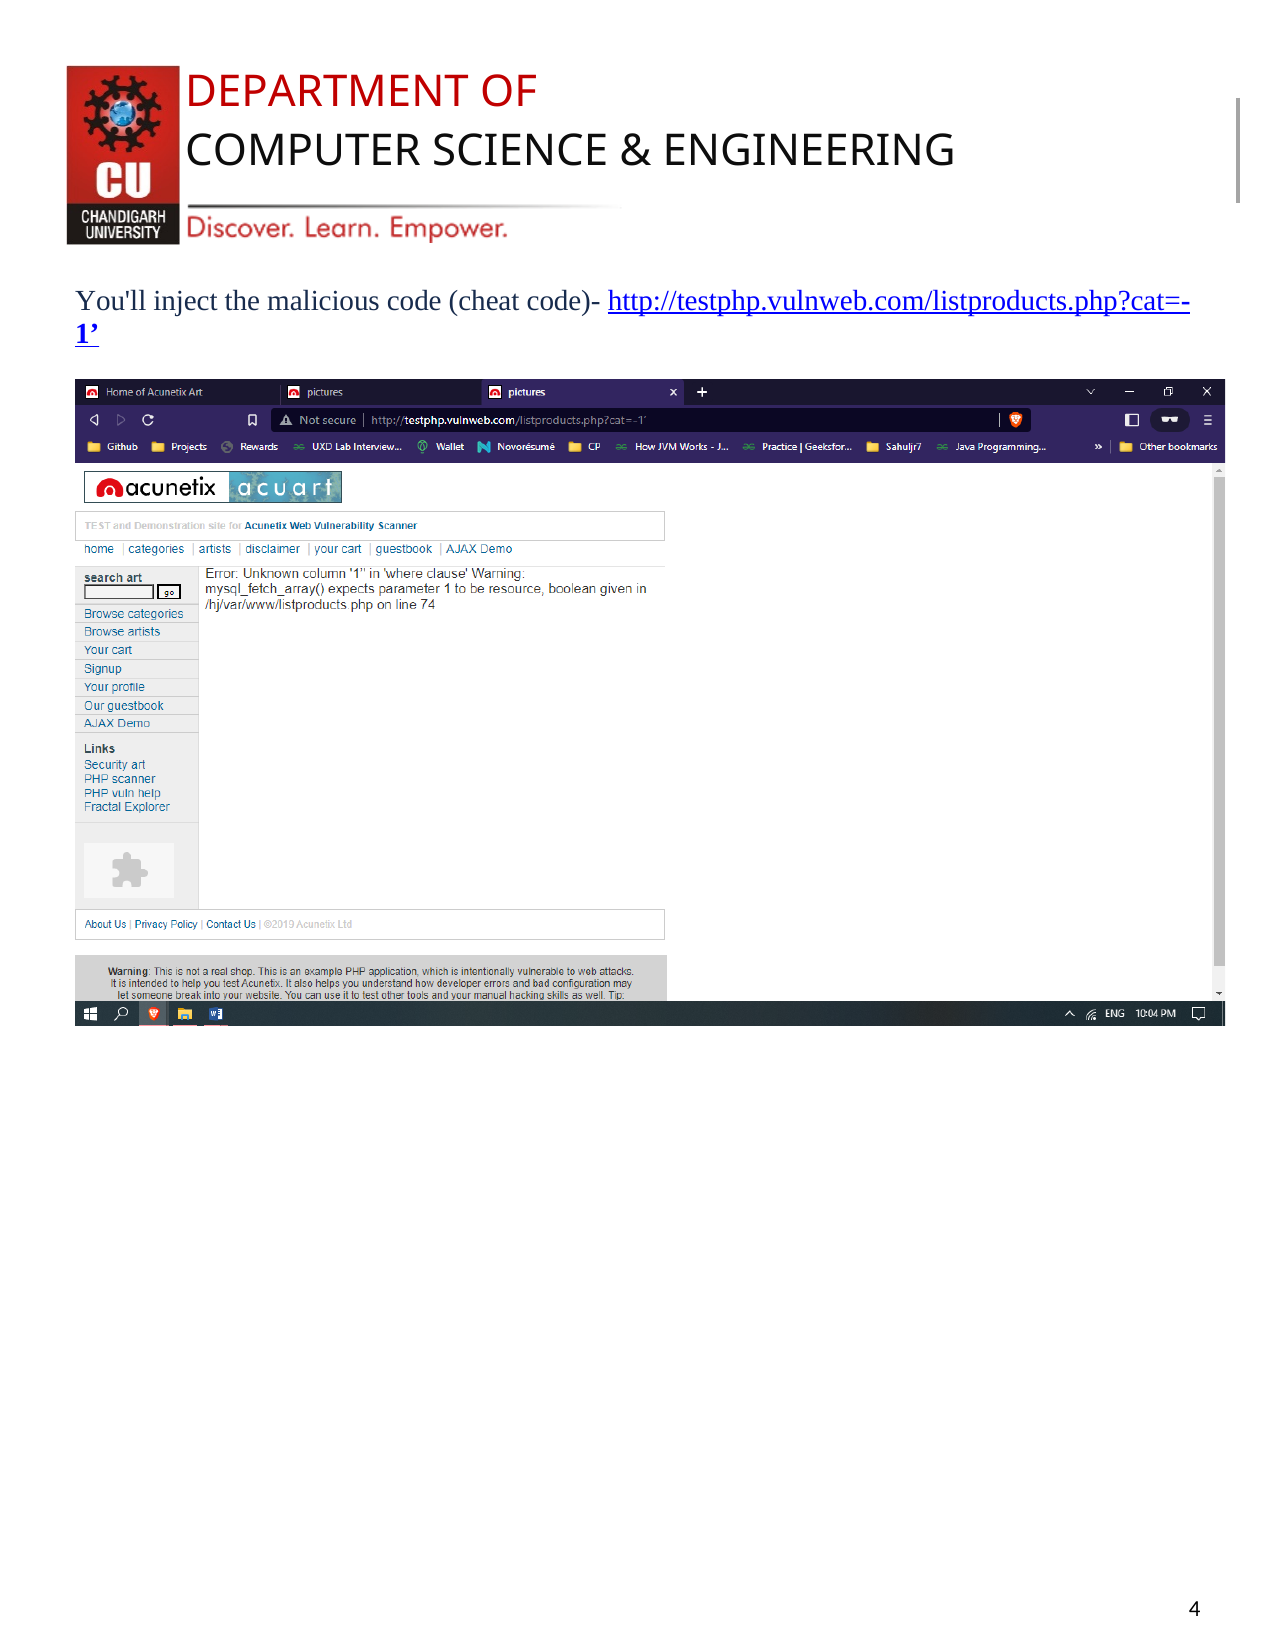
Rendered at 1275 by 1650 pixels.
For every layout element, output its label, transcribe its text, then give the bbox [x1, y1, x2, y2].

text You'll inject the malicious code (cheat code)- http://testphp.vulnweb.com/listproducts.php?cat=-1’ [75, 283, 1200, 350]
picture [75, 379, 1225, 1026]
picture [66, 65, 663, 245]
